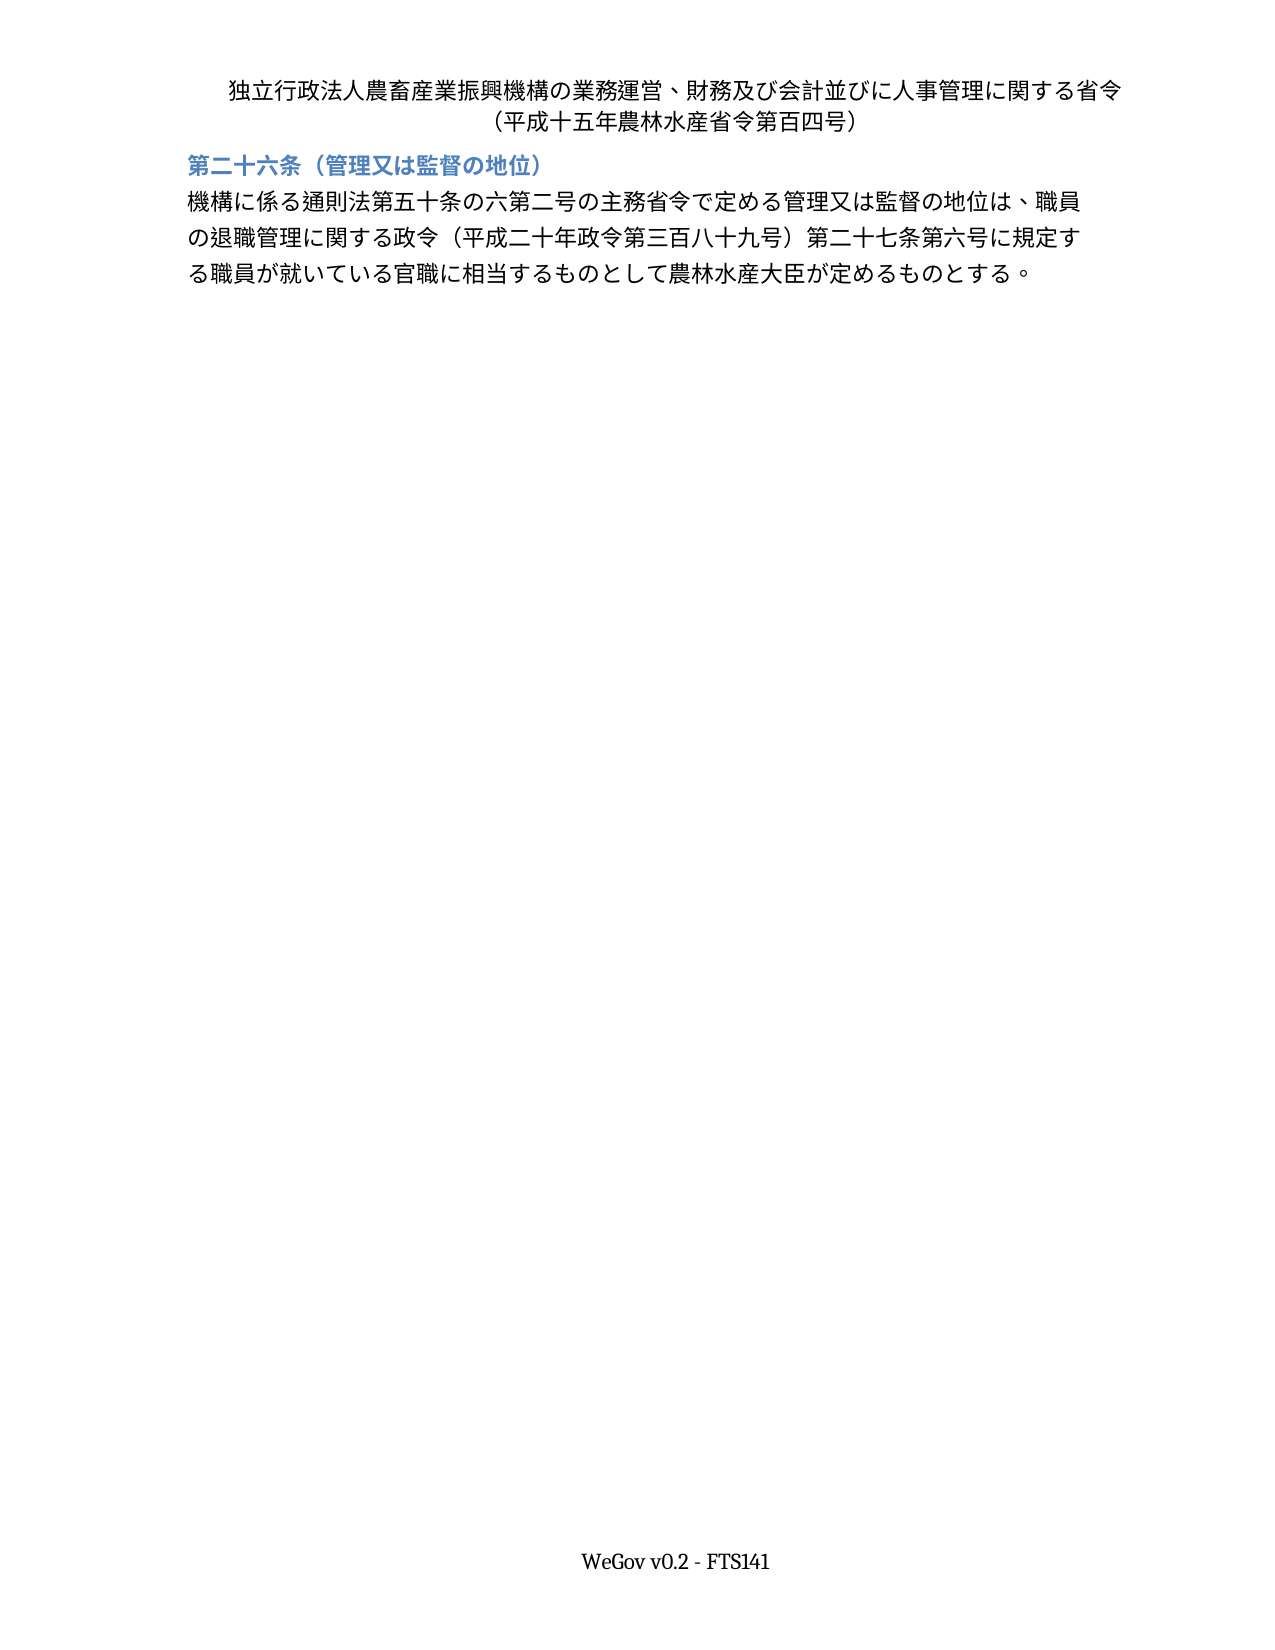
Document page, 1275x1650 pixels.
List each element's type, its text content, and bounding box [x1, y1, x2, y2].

subtitle 第二十六条（管理又は監督の地位） [187, 150, 1087, 181]
text 機構に係る通則法第五十条の六第二号の主務省令で定める管理又は監督の地位は、職員の退職管理に関する政令（平成二十年政令第三百八十九号）第二十七条第六号に規定する職員が就いている官職に相当するものとして農林水産大臣が定めるものとする。 [187, 186, 1087, 289]
